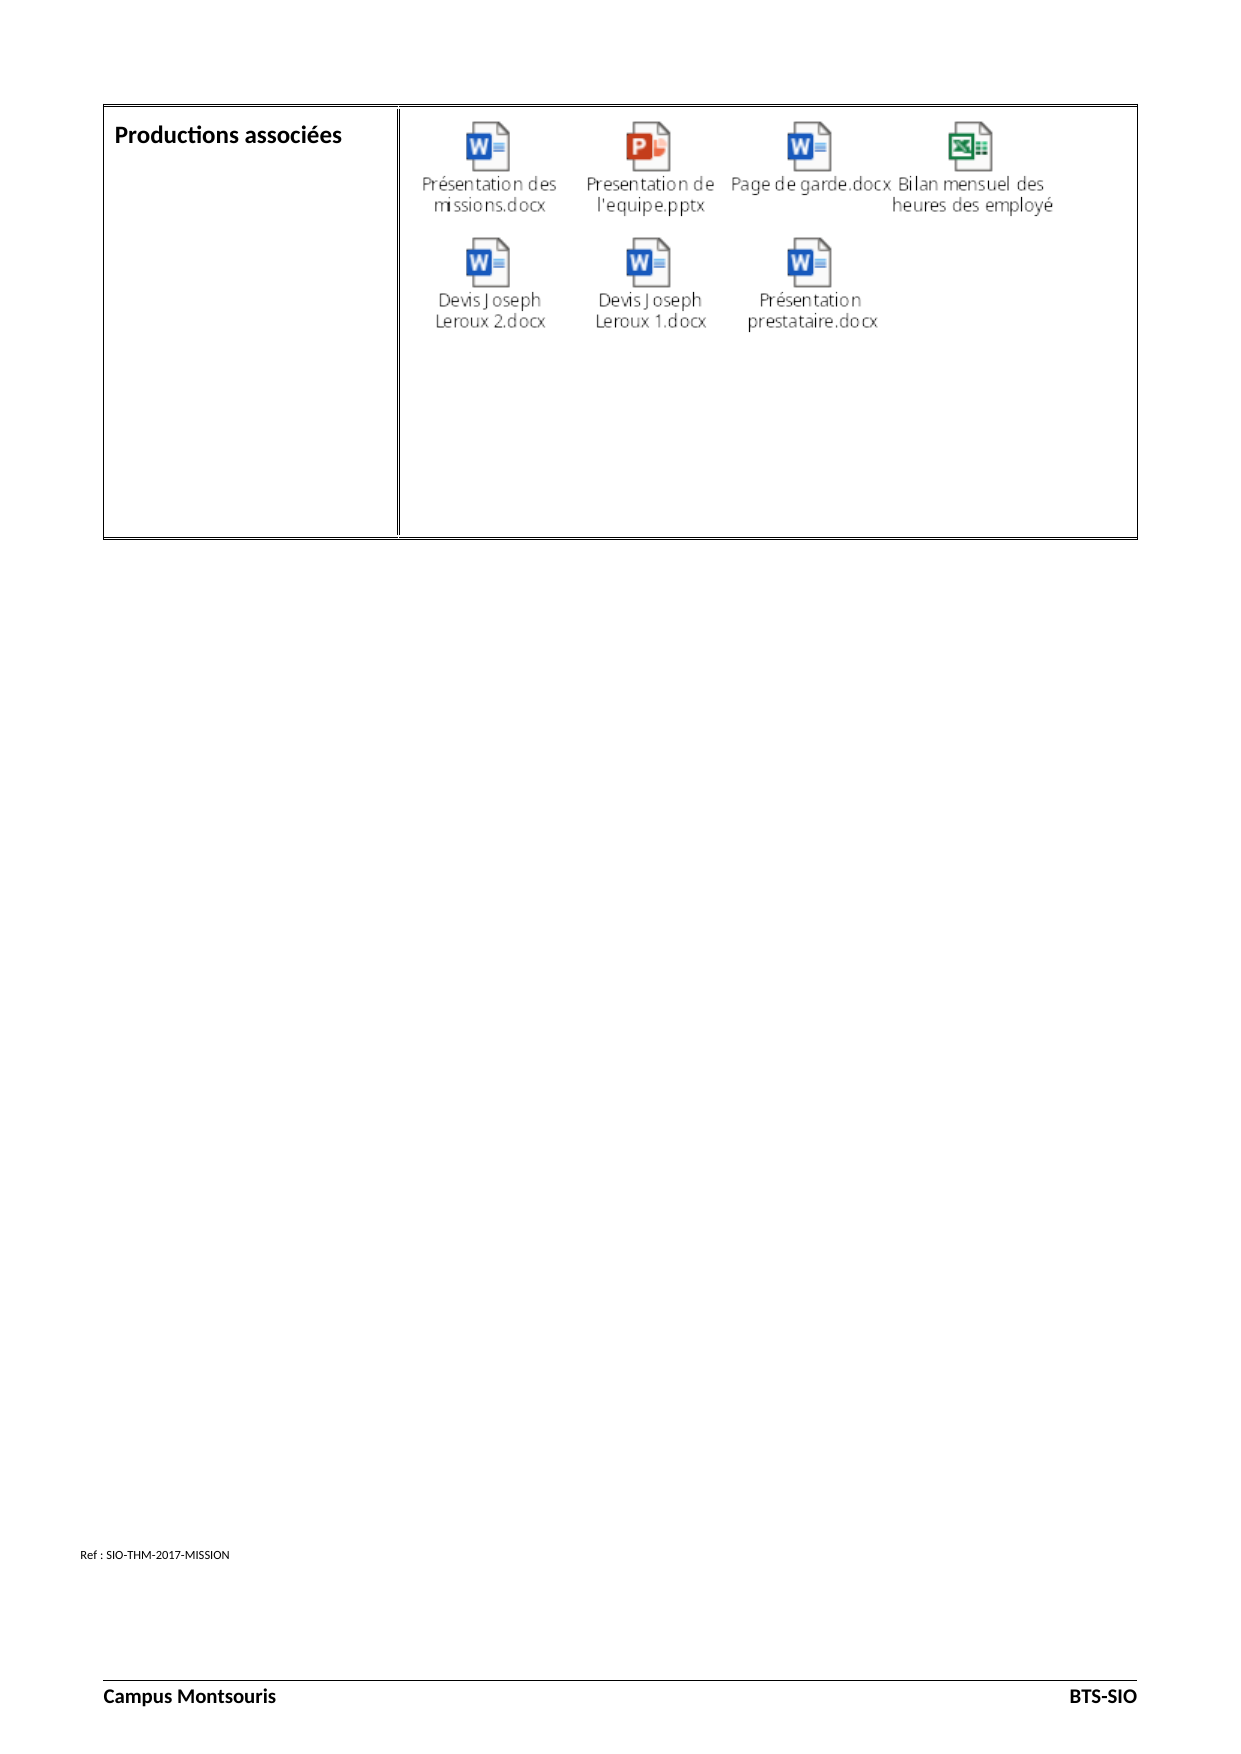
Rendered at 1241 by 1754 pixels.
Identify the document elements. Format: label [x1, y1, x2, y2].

table_header [104, 105, 399, 537]
table_cell [399, 107, 1137, 537]
